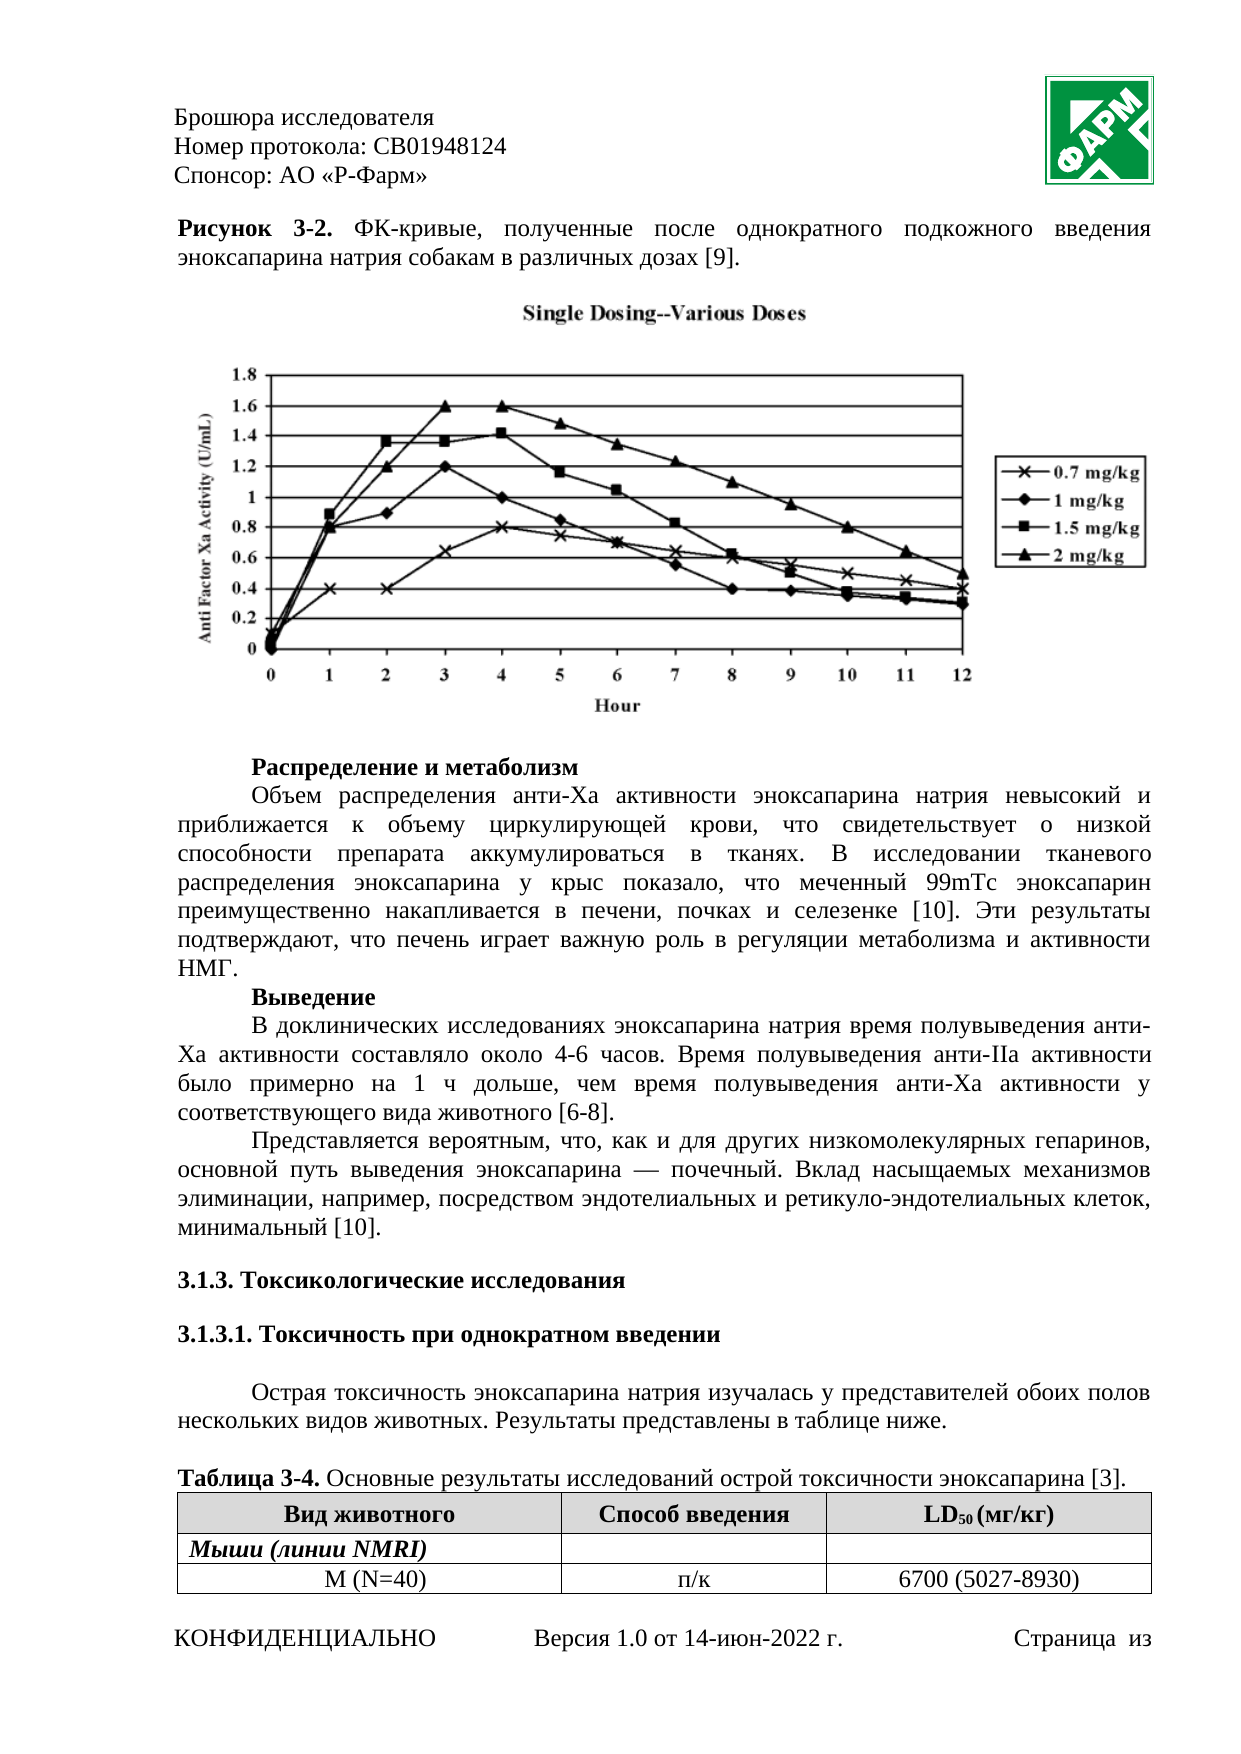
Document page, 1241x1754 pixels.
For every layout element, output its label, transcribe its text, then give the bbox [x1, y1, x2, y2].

text 3.1.3.1. Токсичность при однократном введении [177, 1319, 1152, 1348]
text Представляется вероятным, что, как и для других низкомолекулярных гепаринов, основной путь выведения эноксапарина — почечный. Вклад насыщаемых механизмов элиминации, например, посредством эндотелиальных и ретикуло-эндотелиальных клеток, минимальный [10]. [177, 1126, 1152, 1241]
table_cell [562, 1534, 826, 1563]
text Таблица 3-4. Основные результаты исследований острой токсичности эноксапарина [3]. [177, 1463, 1152, 1492]
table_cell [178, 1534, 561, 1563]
picture [177, 299, 1152, 723]
text Объем распределения анти-Ха активности эноксапарина натрия невысокий и приближается к объему циркулирующей крови, что свидетельствует о низкой способности препарата аккумулироваться в тканях. В исследовании тканевого распределения эноксапарина у крыс показало, что меченный 99mTc эноксапарин преимущественно накапливается в печени, почках и селезенке [10]. Эти результаты подтверждают, что печень играет важную роль в регуляции метаболизма и активности НМГ. [177, 781, 1152, 982]
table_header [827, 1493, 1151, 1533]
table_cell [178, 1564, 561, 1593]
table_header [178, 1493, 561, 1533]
text 3.1.3. Токсикологические исследования [177, 1266, 1152, 1294]
text Выведение [177, 982, 1152, 1011]
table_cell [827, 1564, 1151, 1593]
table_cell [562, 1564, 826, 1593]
text Рисунок 3-2. ФК-кривые, полученные после однократного подкожного введения эноксапарина натрия собакам в различных дозах [9]. [177, 213, 1152, 270]
text Распределение и метаболизм [177, 752, 1152, 781]
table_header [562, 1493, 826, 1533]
text В доклинических исследованиях эноксапарина натрия время полувыведения анти-Ха активности составляло около 4-6 часов. Время полувыведения анти-IIa активности было примерно на 1 ч дольше, чем время полувыведения анти-Ха активности у соответствующего вида животного [6-8]. [177, 1011, 1152, 1126]
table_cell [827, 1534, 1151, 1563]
text Острая токсичность эноксапарина натрия изучалась у представителей обоих полов нескольких видов животных. Результаты представлены в таблице ниже. [177, 1377, 1152, 1434]
